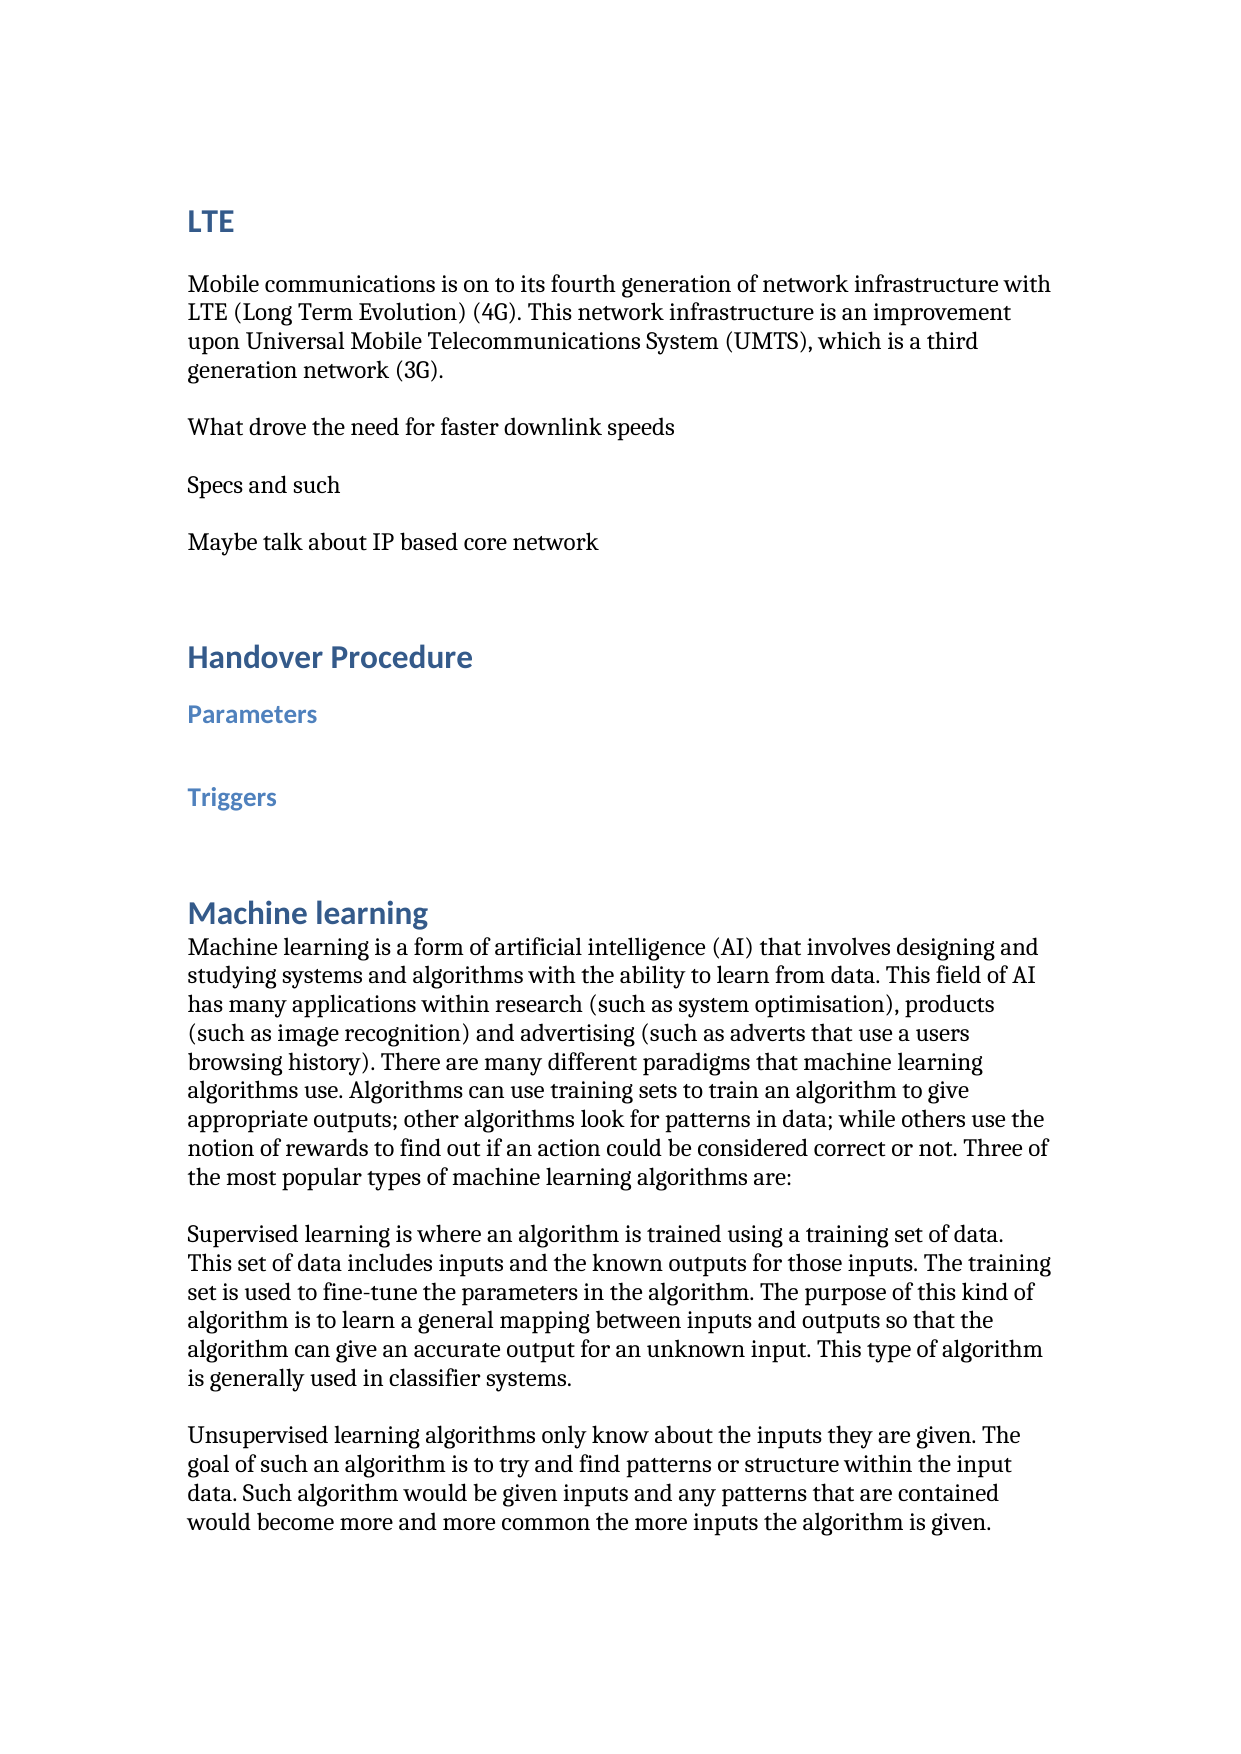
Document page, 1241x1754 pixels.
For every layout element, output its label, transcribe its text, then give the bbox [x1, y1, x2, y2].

text Maybe talk about IP based core network [187, 528, 1053, 557]
text Mobile communications is on to its fourth generation of network infrastructure with LTE (Long Term Evolution) (4G). This network infrastructure is an improvement upon Universal Mobile Telecommunications System (UMTS), which is a third generation network (3G). [187, 269, 1053, 384]
subtitle Parameters [187, 697, 1053, 730]
subtitle LTE [187, 200, 1053, 241]
text Machine learning is a form of artificial intelligence (AI) that involves designing and studying systems and algorithms with the ability to learn from data. This field of AI has many applications within research (such as system optimisation), products (such as image recognition) and advertising (such as adverts that use a users browsing history). There are many different paradigms that machine learning algorithms use. Algorithms can use training sets to train an algorithm to give appropriate outputs; other algorithms look for patterns in data; while others use the notion of rewards to find out if an action could be considered correct or not. Three of the most popular types of machine learning algorithms are: [187, 932, 1053, 1191]
subtitle Handover Procedure [187, 636, 1053, 676]
subtitle Machine learning [187, 892, 1053, 932]
text What drove the need for faster downlink speeds [187, 413, 1053, 442]
text Specs and such [187, 471, 1053, 499]
subtitle Triggers [187, 780, 1053, 813]
